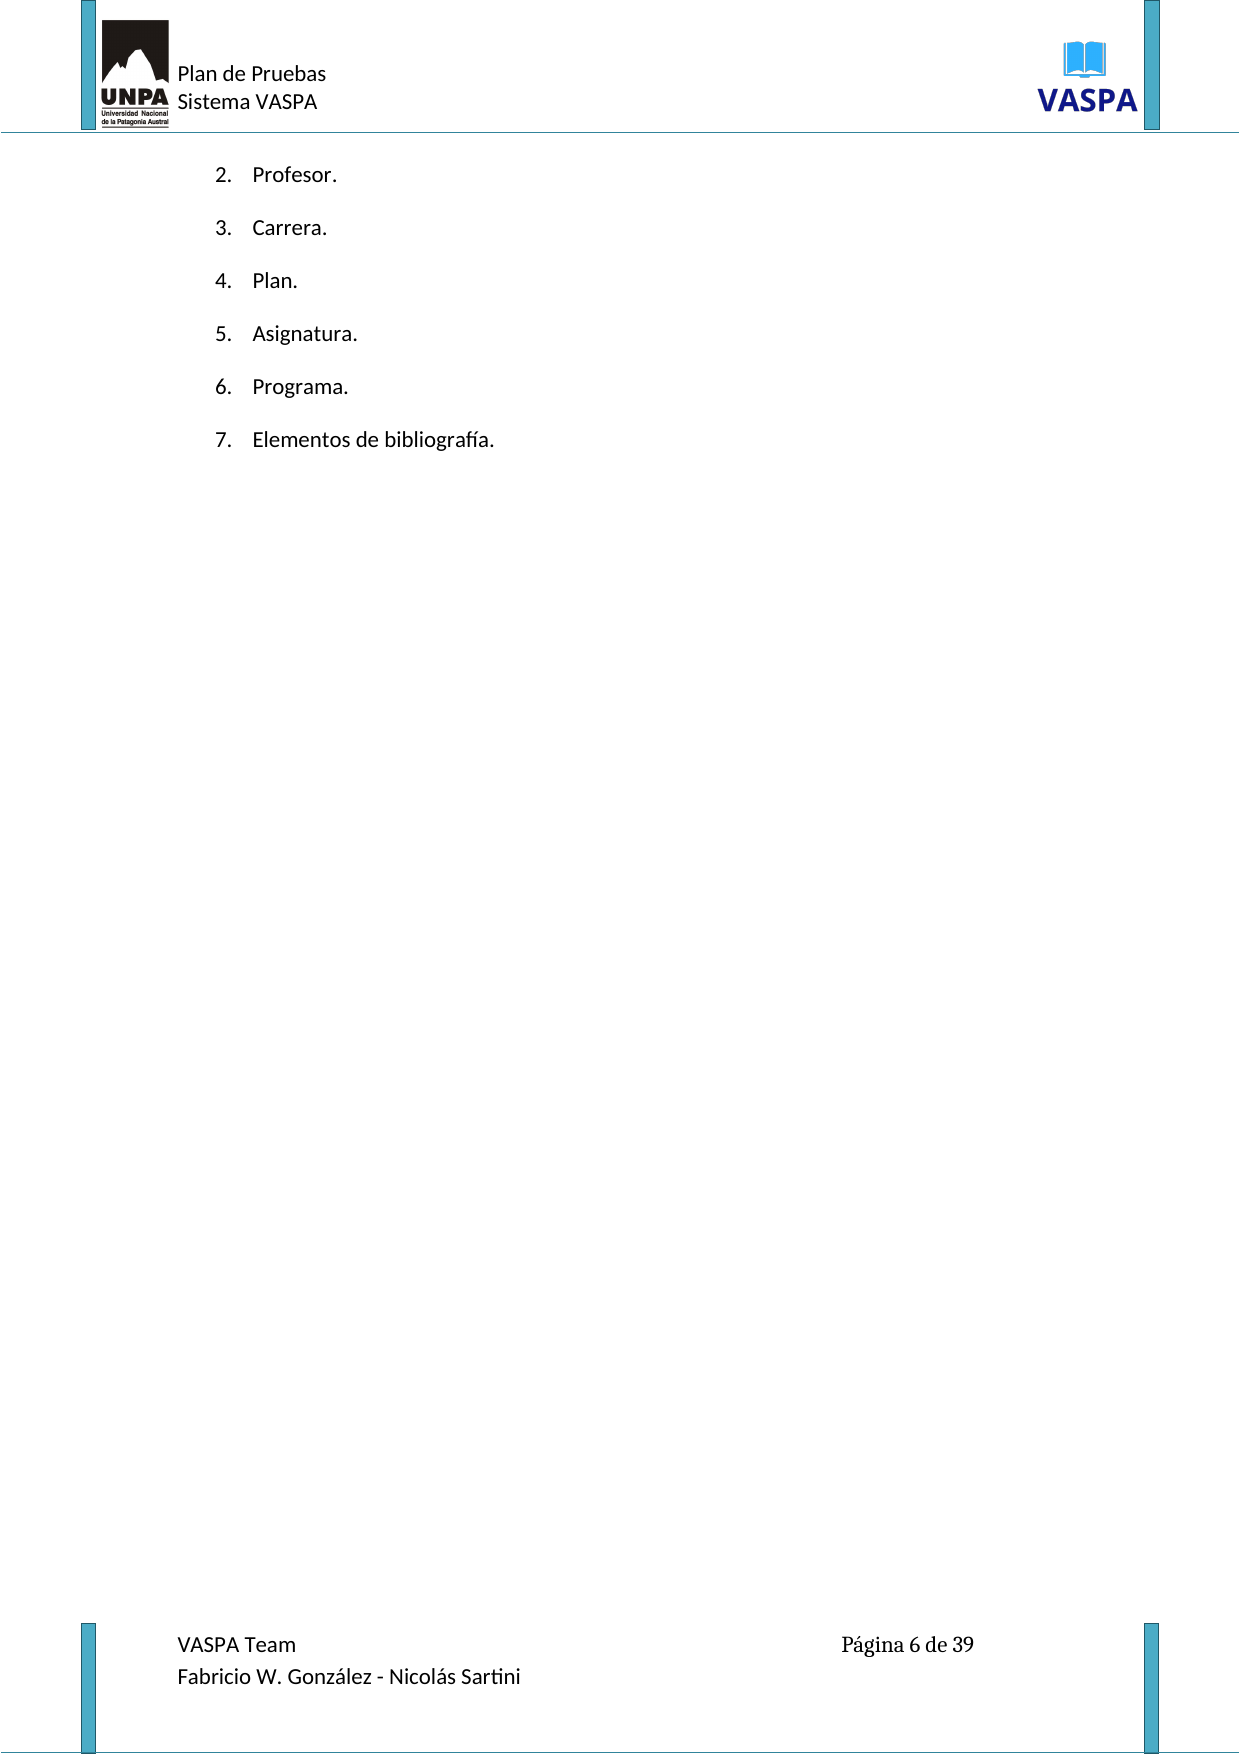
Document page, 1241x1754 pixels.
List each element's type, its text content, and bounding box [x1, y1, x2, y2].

list Elementos de bibliografía. [215, 425, 1063, 453]
list Programa. [215, 372, 1063, 400]
list Asignatura. [215, 319, 1063, 347]
list Plan. [215, 266, 1063, 294]
picture [1032, 21, 1143, 132]
picture [100, 18, 170, 129]
list Carrera. [215, 213, 1063, 241]
list Profesor. [215, 160, 1063, 188]
